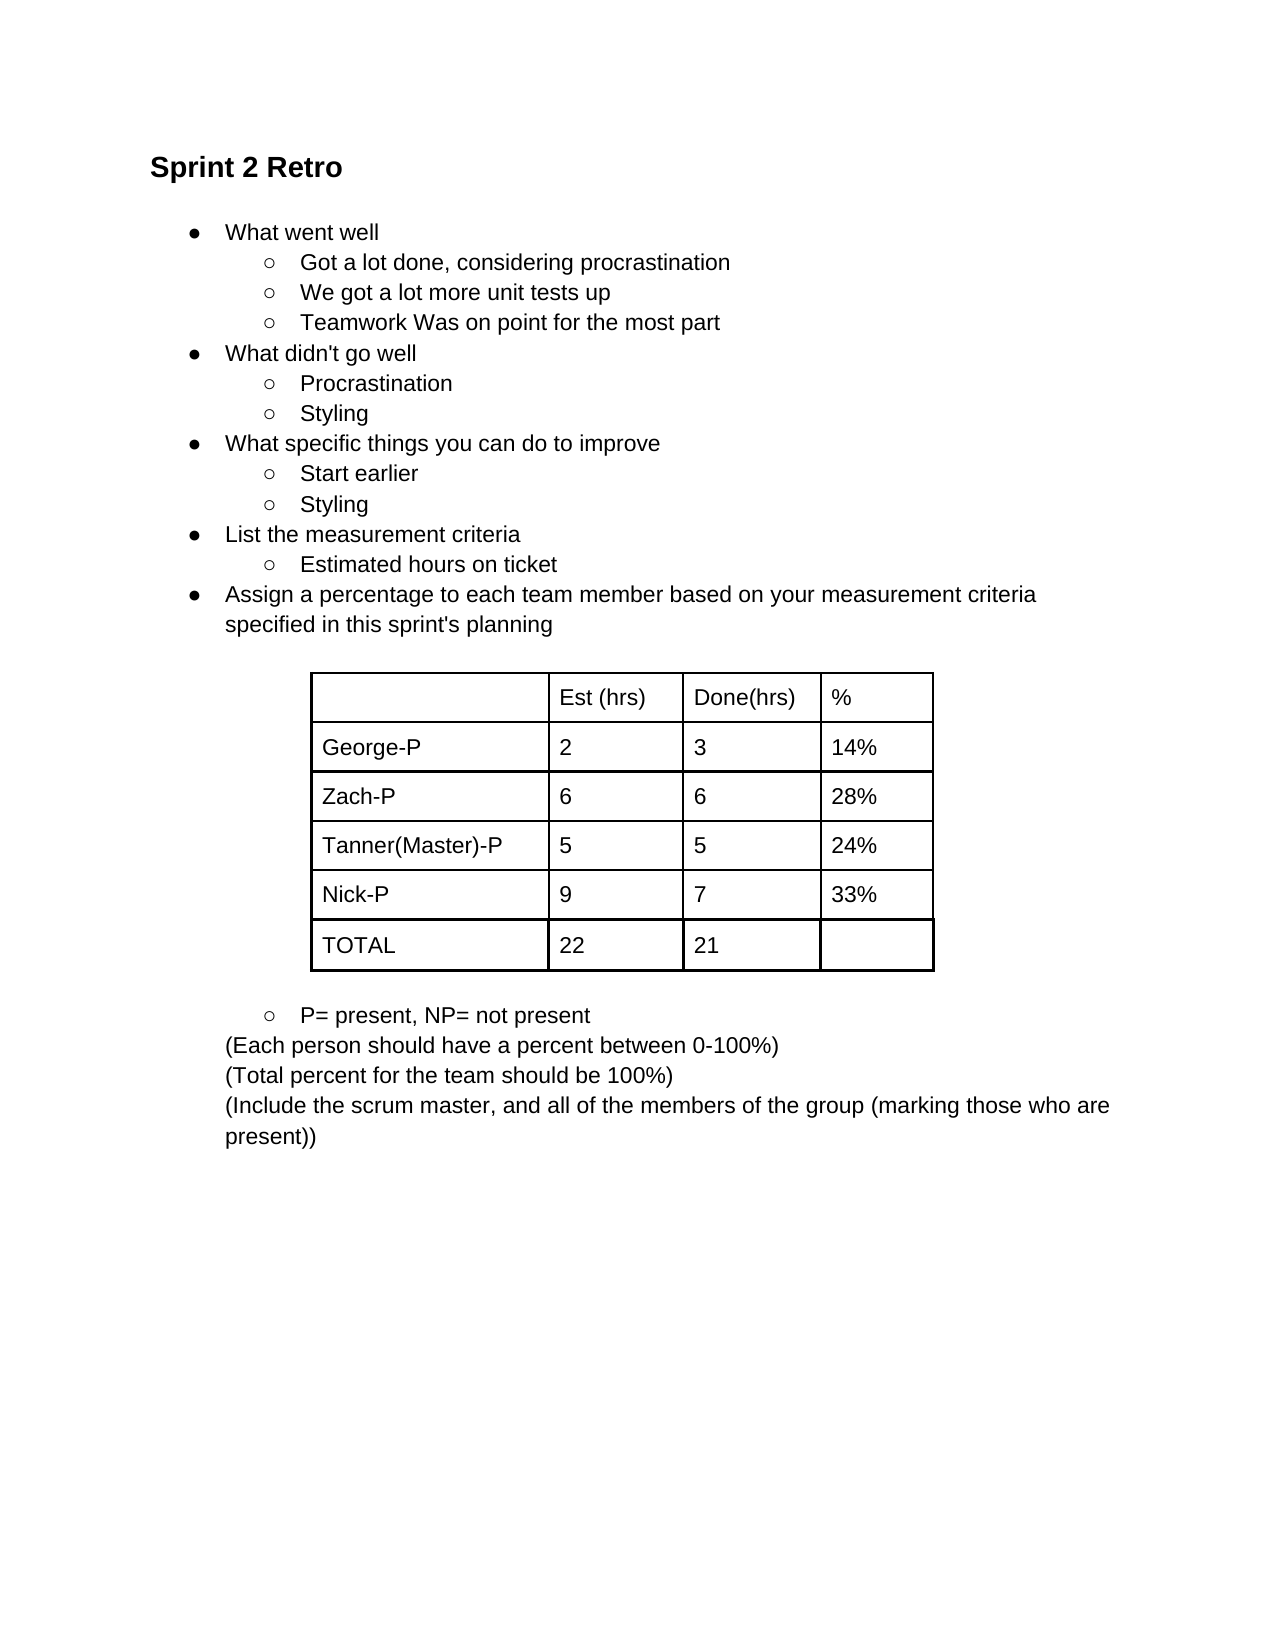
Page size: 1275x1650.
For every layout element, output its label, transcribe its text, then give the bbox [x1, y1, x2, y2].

table_cell George-P [313, 723, 548, 770]
text (Each person should have a percent between 0-100%) [225, 1032, 1125, 1058]
table_header [313, 674, 548, 721]
table_cell 24% [822, 822, 932, 869]
table_cell TOTAL [313, 921, 547, 968]
list Got a lot done, considering procrastination [262, 249, 1125, 275]
list Styling [262, 400, 1125, 426]
table_header Est (hrs) [550, 674, 682, 721]
list What went well [187, 219, 1125, 245]
list What didn't go well [187, 339, 1125, 366]
table_cell 5 [684, 822, 820, 869]
table_cell 22 [550, 921, 682, 968]
list What specific things you can do to improve [187, 430, 1125, 457]
list Styling [262, 491, 1125, 517]
table_cell Zach-P [313, 773, 548, 820]
table_cell 2 [550, 723, 682, 770]
table_header % [822, 674, 932, 721]
list Estimated hours on ticket [262, 551, 1125, 577]
text (Include the scrum master, and all of the members of the group (marking those who are present)) [225, 1092, 1125, 1149]
text Sprint 2 Retro [150, 150, 1125, 183]
table_cell 21 [685, 921, 819, 968]
table_cell 5 [550, 822, 682, 869]
table_cell 3 [684, 723, 820, 770]
table_header Done(hrs) [684, 674, 820, 721]
table_cell 33% [822, 871, 932, 918]
list Procrastination [262, 370, 1125, 396]
table_cell 14% [822, 723, 932, 770]
list We got a lot more unit tests up [262, 279, 1125, 306]
table_cell 28% [822, 773, 932, 820]
table_cell 6 [684, 773, 820, 820]
list Teamwork Was on point for the most part [262, 309, 1125, 336]
table_cell 7 [684, 871, 820, 918]
table_cell Nick-P [313, 871, 548, 918]
list Assign a percentage to each team member based on your measurement criteria specified in this sprint's planning [187, 581, 1125, 638]
table_cell 9 [550, 871, 682, 918]
list P= present, NP= not present [262, 1002, 1125, 1028]
table_cell 6 [550, 773, 682, 820]
list Start earlier [262, 460, 1125, 487]
table_cell Tanner(Master)-P [313, 822, 548, 869]
text (Total percent for the team should be 100%) [225, 1062, 1125, 1089]
table_cell [822, 921, 932, 968]
list List the measurement criteria [187, 521, 1125, 547]
